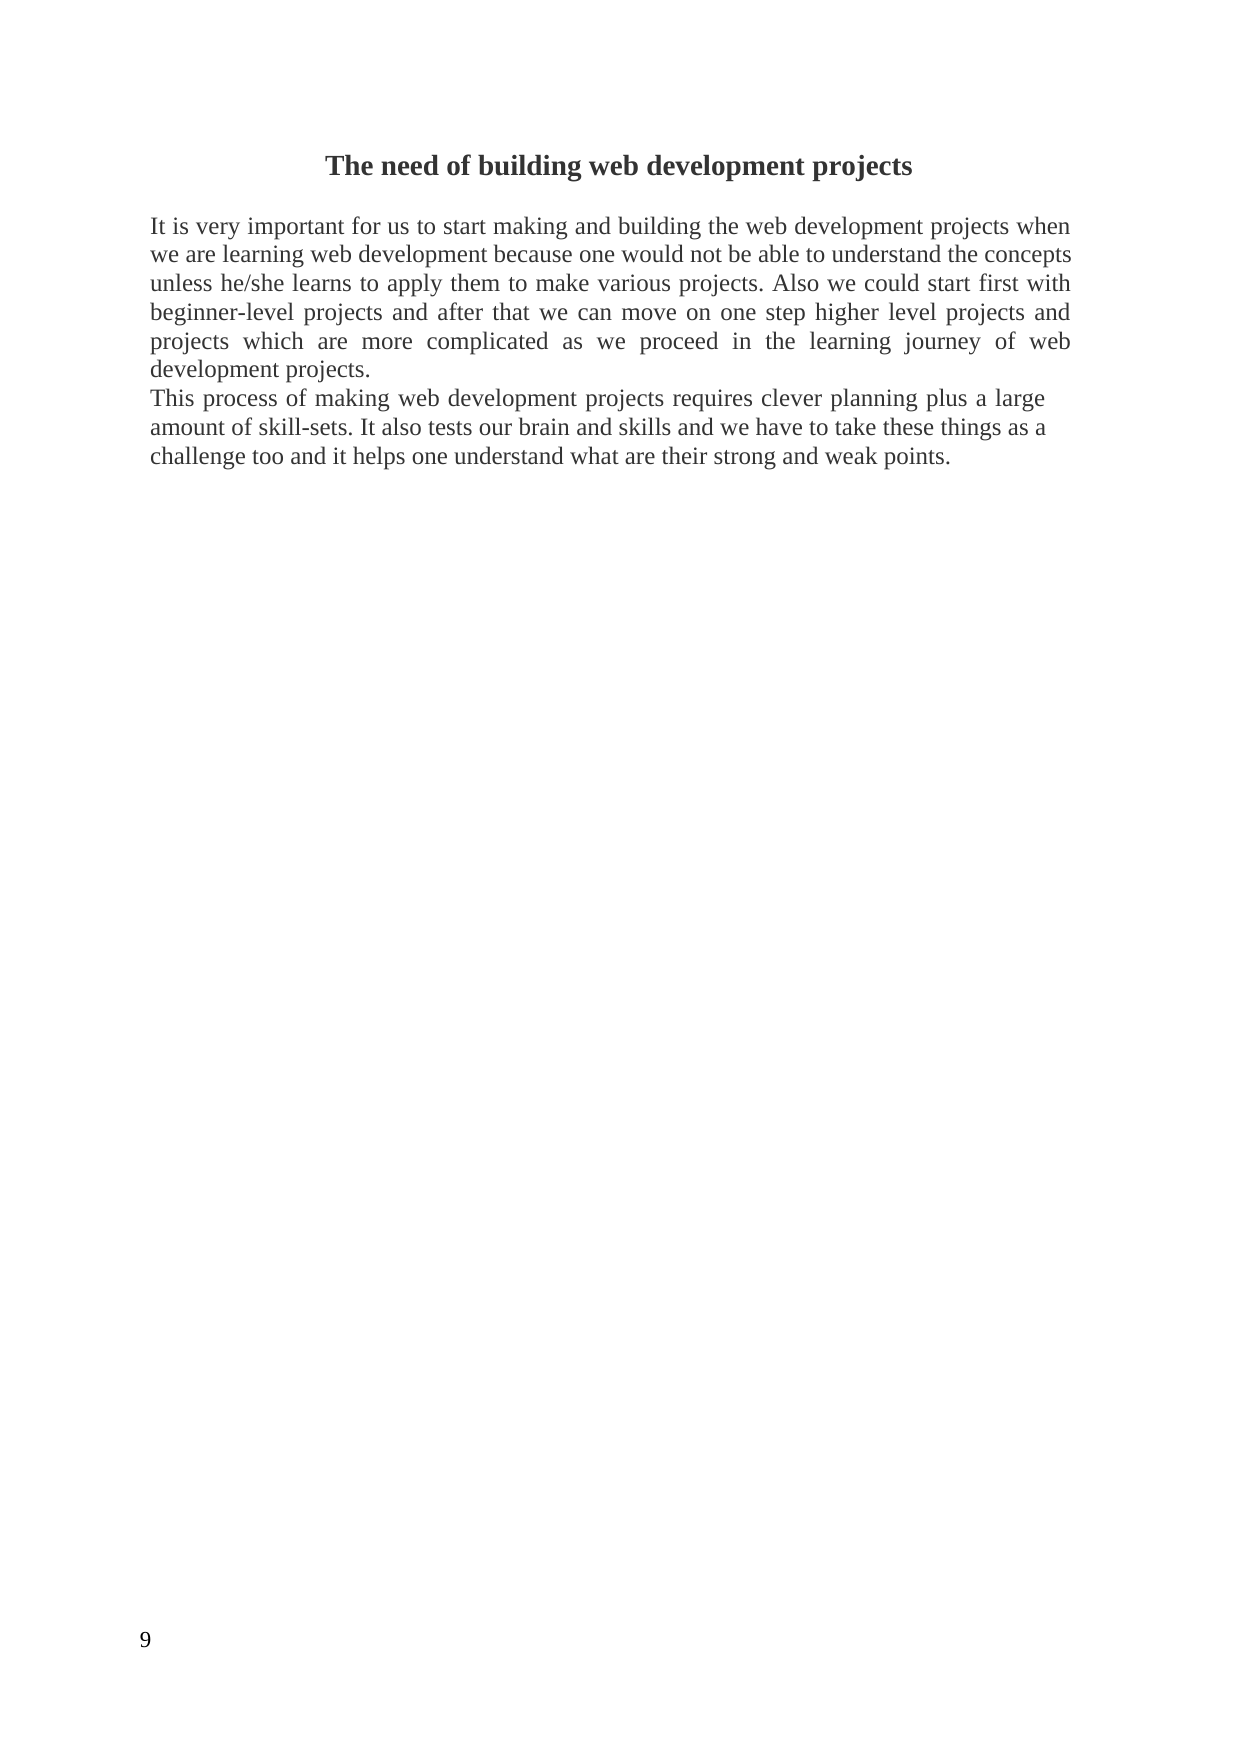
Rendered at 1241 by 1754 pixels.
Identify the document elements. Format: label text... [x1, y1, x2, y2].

text It is very important for us to start making and building the web development projects when we are learning web development because one would not be able to understand the concepts unless he/she learns to apply them to make various projects. Also we could start first with beginner-level projects and after that we can move on one step higher level projects and projects which are more complicated as we proceed in the learning journey of web development projects. [150, 211, 1072, 383]
subtitle The need of building web development projects [266, 148, 1176, 182]
text This process of making web development projects requires clever planning plus a large amount of skill-sets. It also tests our brain and skills and we have to take these things as a challenge too and it helps one understand what are their strong and weak points. [150, 383, 1047, 469]
